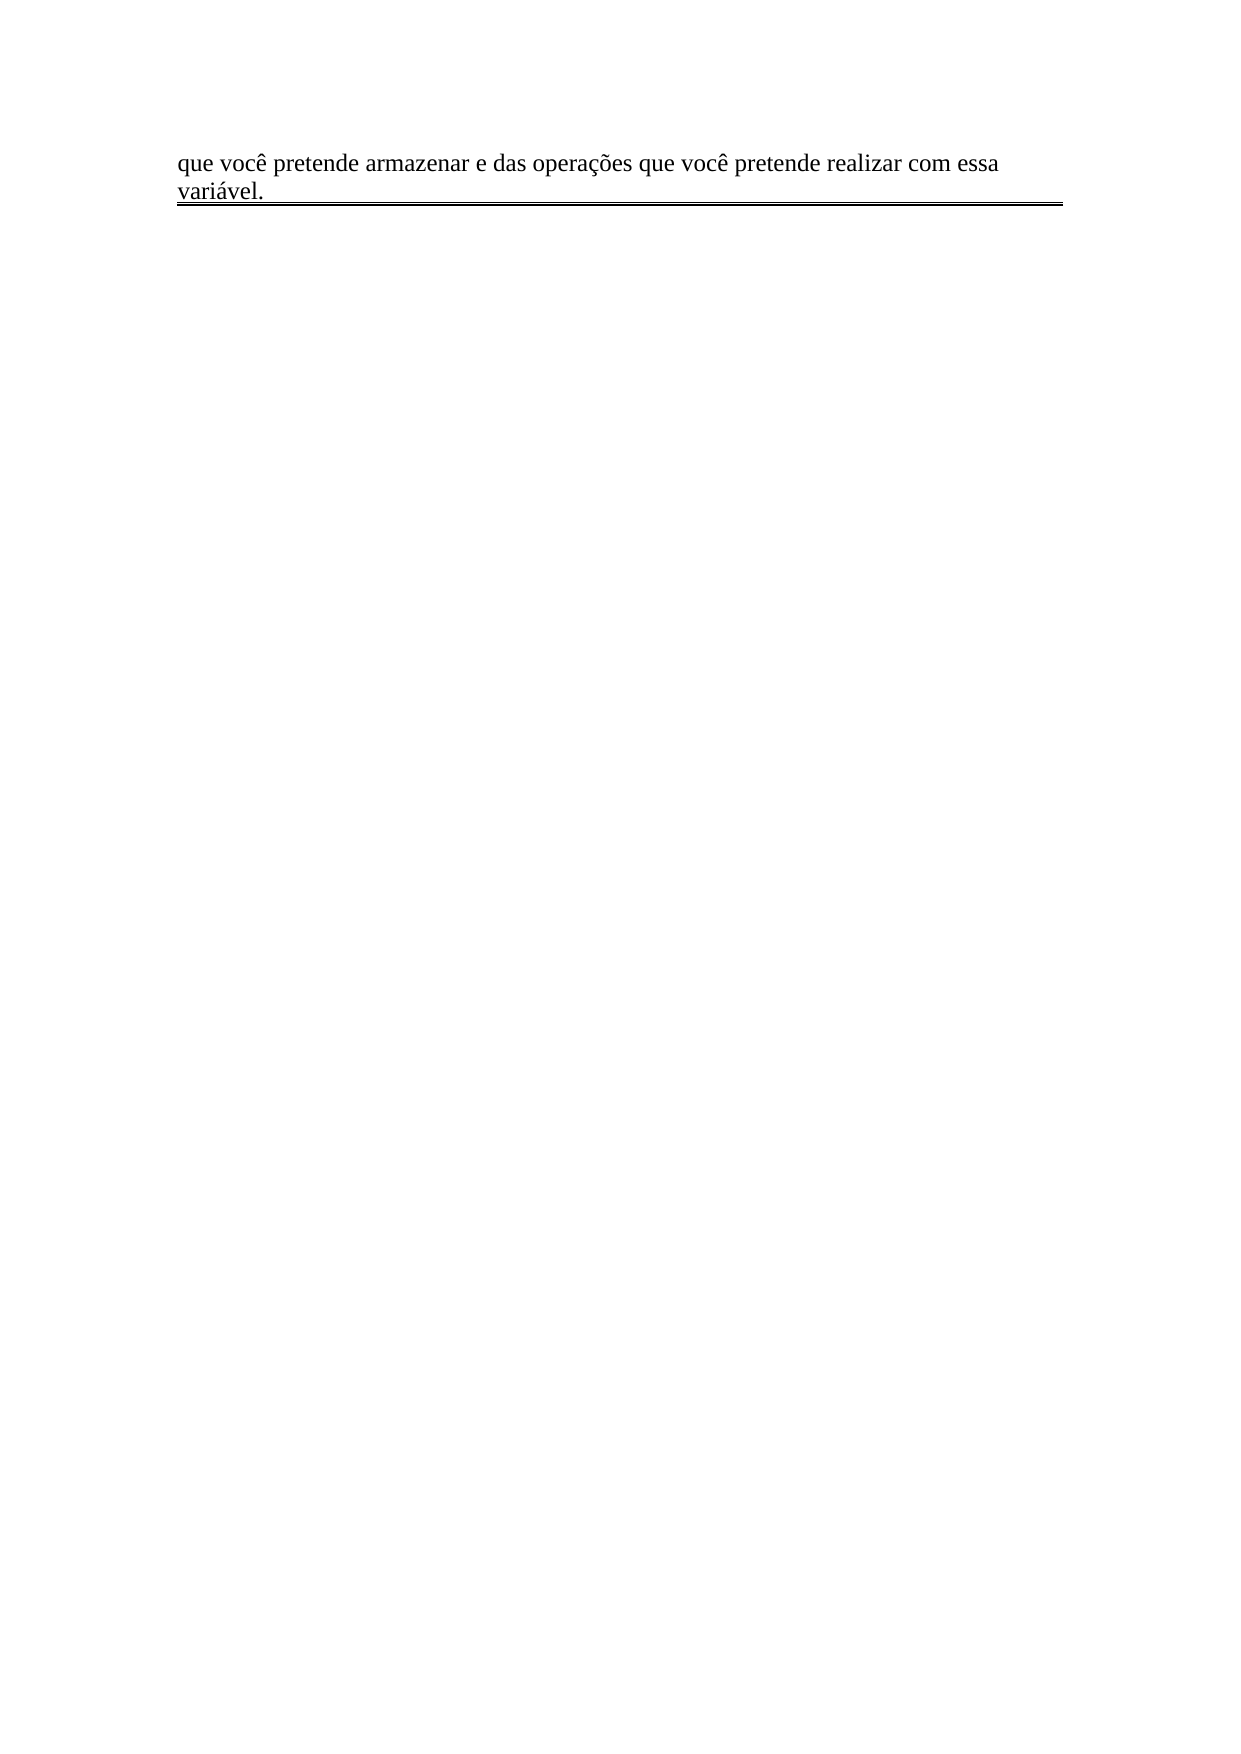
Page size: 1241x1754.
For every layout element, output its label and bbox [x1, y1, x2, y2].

text [177, 148, 1063, 202]
